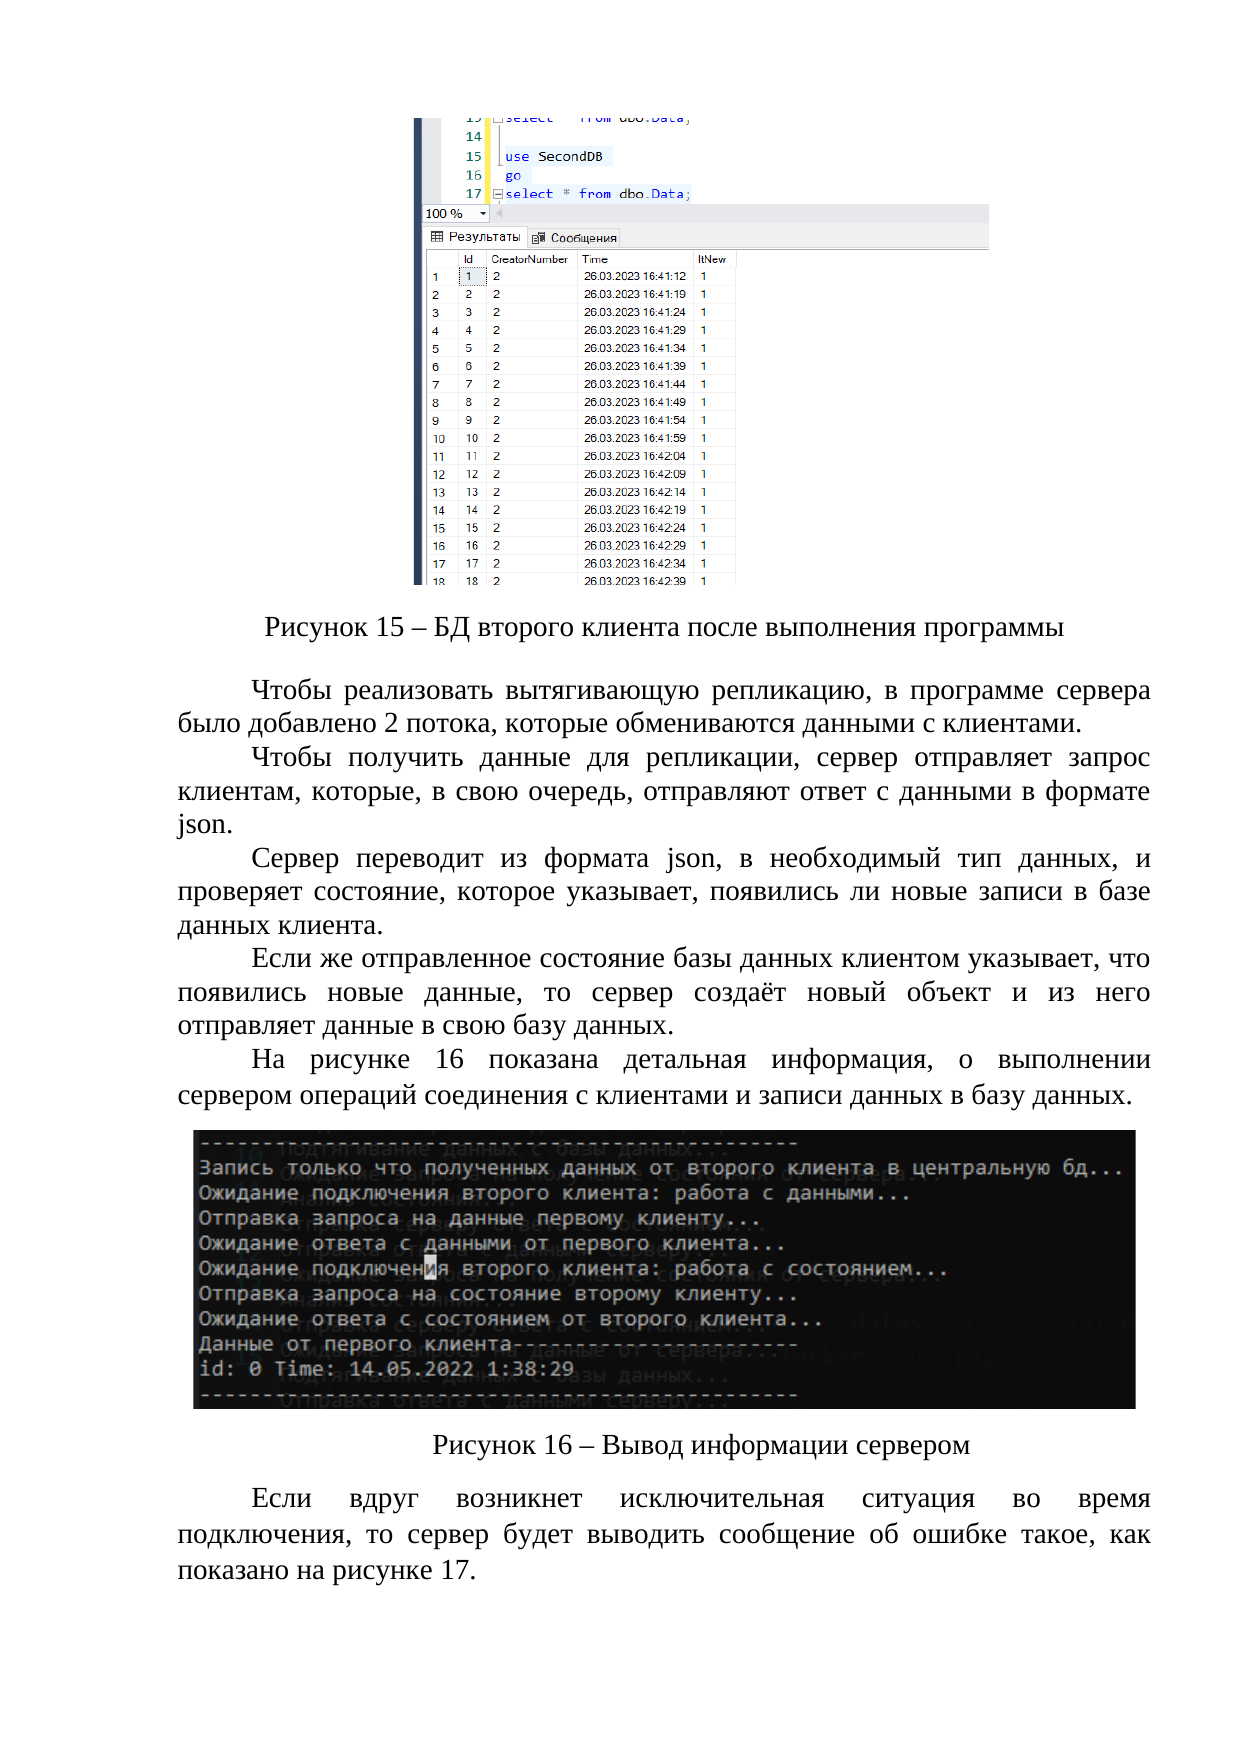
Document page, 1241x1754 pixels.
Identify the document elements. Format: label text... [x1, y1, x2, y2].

text Сервер переводит из формата json, в необходимый тип данных, и проверяет состояние, которое указывает, появились ли новые записи в базе данных клиента. [177, 840, 1152, 940]
text На рисунке 16 показана детальная информация, о выполнении сервером операций соединения с клиентами и записи данных в базу данных. [177, 1041, 1152, 1111]
text Рисунок 16 – Вывод информации сервером [177, 1427, 1152, 1461]
text Если же отправленное состояние базы данных клиентом указывает, что появились новые данные, то сервер создаёт новый объект и из него отправляет данные в свою базу данных. [177, 940, 1152, 1041]
text Рисунок 15 – БД второго клиента после выполнения программы [177, 609, 1152, 643]
text Если вдруг возникнет исключительная ситуация во время подключения, то сервер будет выводить сообщение об ошибке такое, как показано на рисунке 17. [177, 1480, 1152, 1586]
text Чтобы реализовать вытягивающую репликацию, в программе сервера было добавлено 2 потока, которые обмениваются данными с клиентами. [177, 672, 1152, 739]
picture [193, 1130, 1136, 1409]
picture [413, 118, 990, 585]
text Чтобы получить данные для репликации, сервер отправляет запрос клиентам, которые, в свою очередь, отправляют ответ с данными в формате json. [177, 739, 1152, 840]
